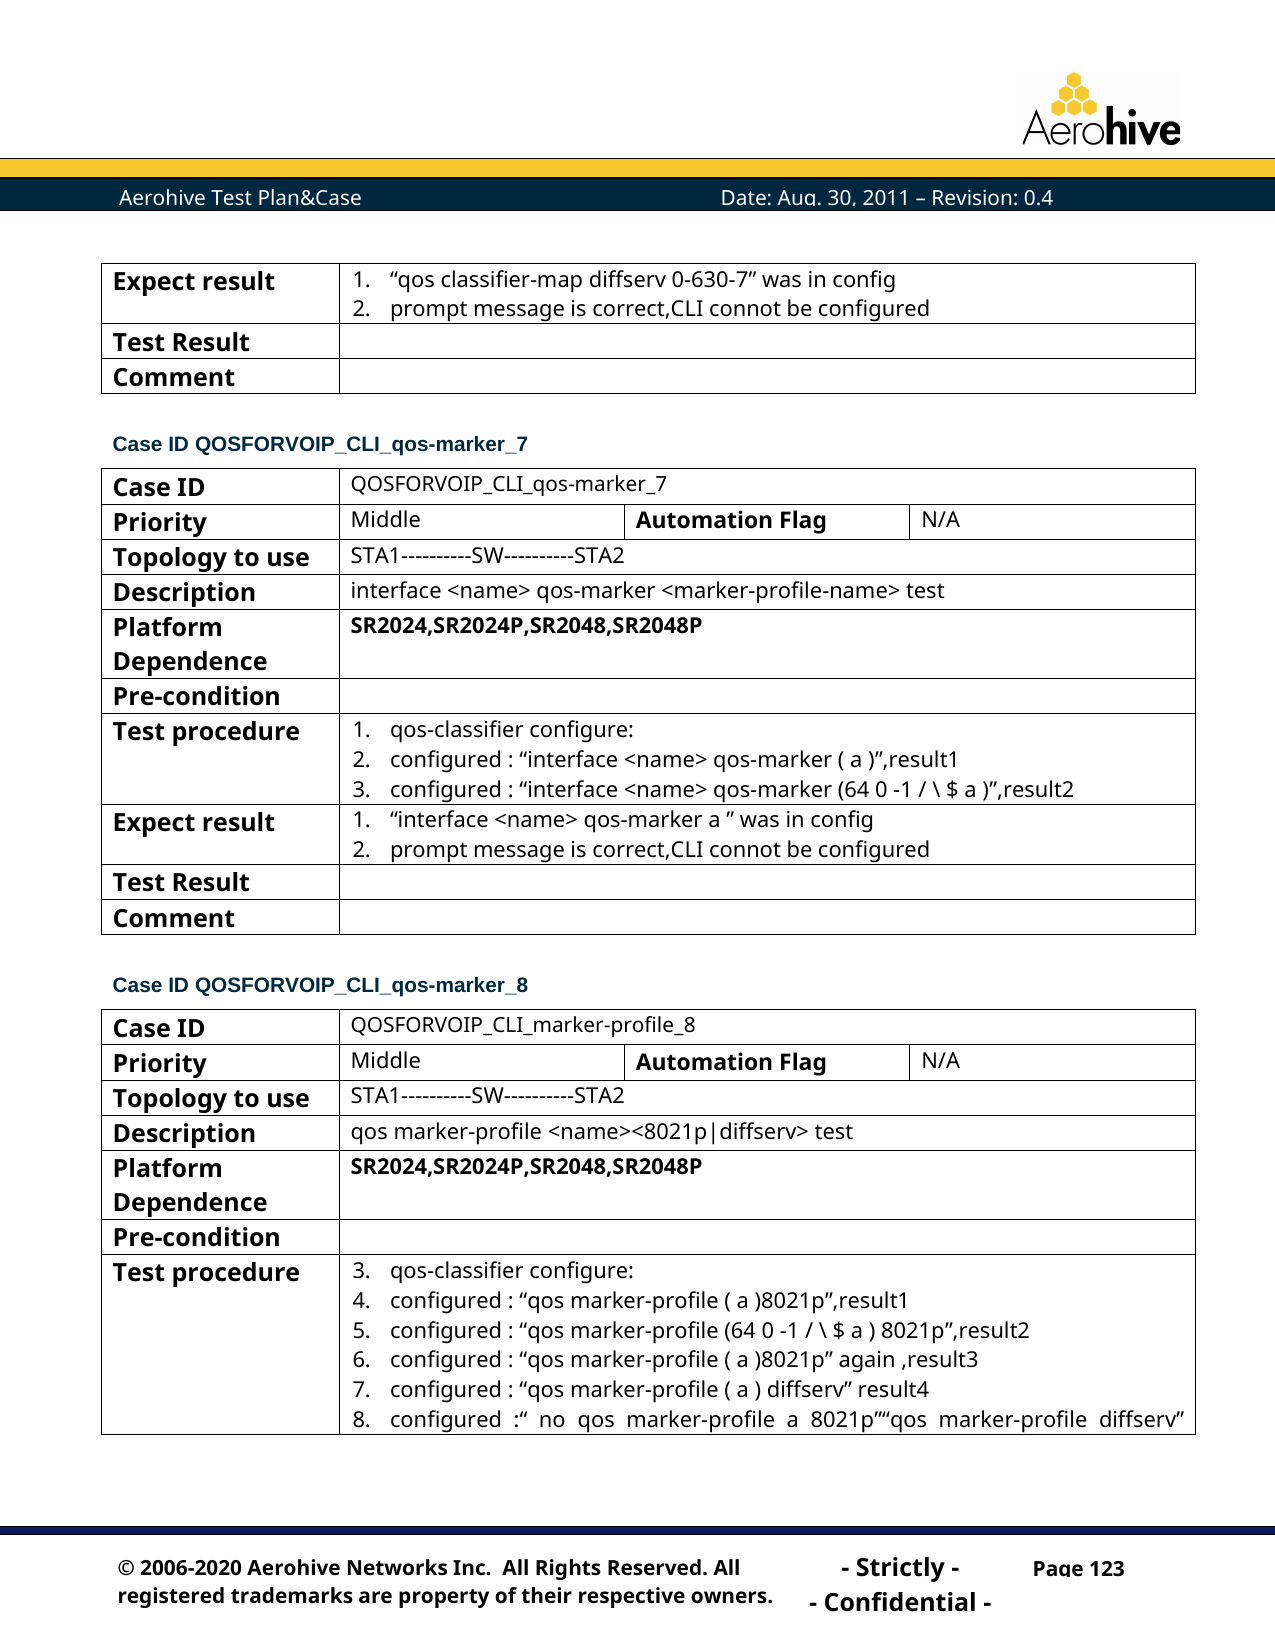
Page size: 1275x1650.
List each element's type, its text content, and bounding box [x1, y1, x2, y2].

table_header Case ID [102, 469, 339, 503]
subtitle Case ID QOSFORVOIP_CLI_qos-marker_7 [112, 432, 1162, 456]
table_cell Test procedure [102, 1255, 339, 1434]
table_cell Description [102, 1116, 339, 1150]
table_cell Comment [102, 359, 339, 393]
table_cell Pre-condition [102, 679, 339, 713]
table_cell [340, 865, 1195, 899]
table_cell Test procedure [102, 714, 339, 803]
table_cell [340, 359, 1195, 393]
table_header QOSFORVOIP_CLI_qos-marker_7 [340, 469, 1195, 503]
table_cell [340, 1220, 1195, 1254]
table_cell [340, 900, 1195, 934]
table_cell N/A [910, 505, 1195, 538]
subtitle Case ID QOSFORVOIP_CLI_qos-marker_8 [112, 973, 1162, 997]
table_cell Test Result [102, 865, 339, 899]
table_cell Middle [340, 1045, 624, 1079]
table_cell “qos classifier-map diffserv 0-630-7” was in config prompt message is correct,CLI connot be configured [340, 264, 1195, 323]
table_cell Priority [102, 505, 339, 538]
picture [1022, 72, 1181, 145]
table_cell Automation Flag [625, 505, 909, 538]
table_cell Priority [102, 1045, 339, 1079]
table_cell qos-classifier configure: configured : “interface <name> qos-marker ( a )”,result1 configured : “interface <name> qos-marker (64 0 -1 / \ $ a )”,result2 [340, 714, 1195, 803]
table_cell interface <name> qos-marker <marker-profile-name> test [340, 575, 1195, 609]
table_cell SR2024,SR2024P,SR2048,SR2048P [340, 1151, 1195, 1219]
table_cell Test Result [102, 324, 339, 358]
table_cell [340, 679, 1195, 713]
table_cell Pre-condition [102, 1220, 339, 1254]
table_header Case ID [102, 1010, 339, 1044]
table_cell Description [102, 575, 339, 609]
table_cell Platform Dependence [102, 1151, 339, 1219]
table_cell Expect result [102, 805, 339, 864]
table_header QOSFORVOIP_CLI_marker-profile_8 [340, 1010, 1195, 1044]
table_cell Topology to use [102, 1081, 339, 1114]
table_cell Comment [102, 900, 339, 934]
table_cell Automation Flag [625, 1045, 909, 1079]
table_cell Platform Dependence [102, 610, 339, 678]
table_cell SR2024,SR2024P,SR2048,SR2048P [340, 610, 1195, 678]
table_cell N/A [910, 1045, 1195, 1079]
table_cell qos marker-profile <name><8021p|diffserv> test [340, 1116, 1195, 1150]
table_cell STA1----------SW----------STA2 [340, 540, 1195, 574]
table_cell “interface <name> qos-marker a ” was in config prompt message is correct,CLI connot be configured [340, 805, 1195, 864]
table_cell Expect result [102, 264, 339, 323]
table_cell Topology to use [102, 540, 339, 574]
table_cell [340, 324, 1195, 358]
table_cell STA1----------SW----------STA2 [340, 1081, 1195, 1114]
table_cell Middle [340, 505, 624, 538]
